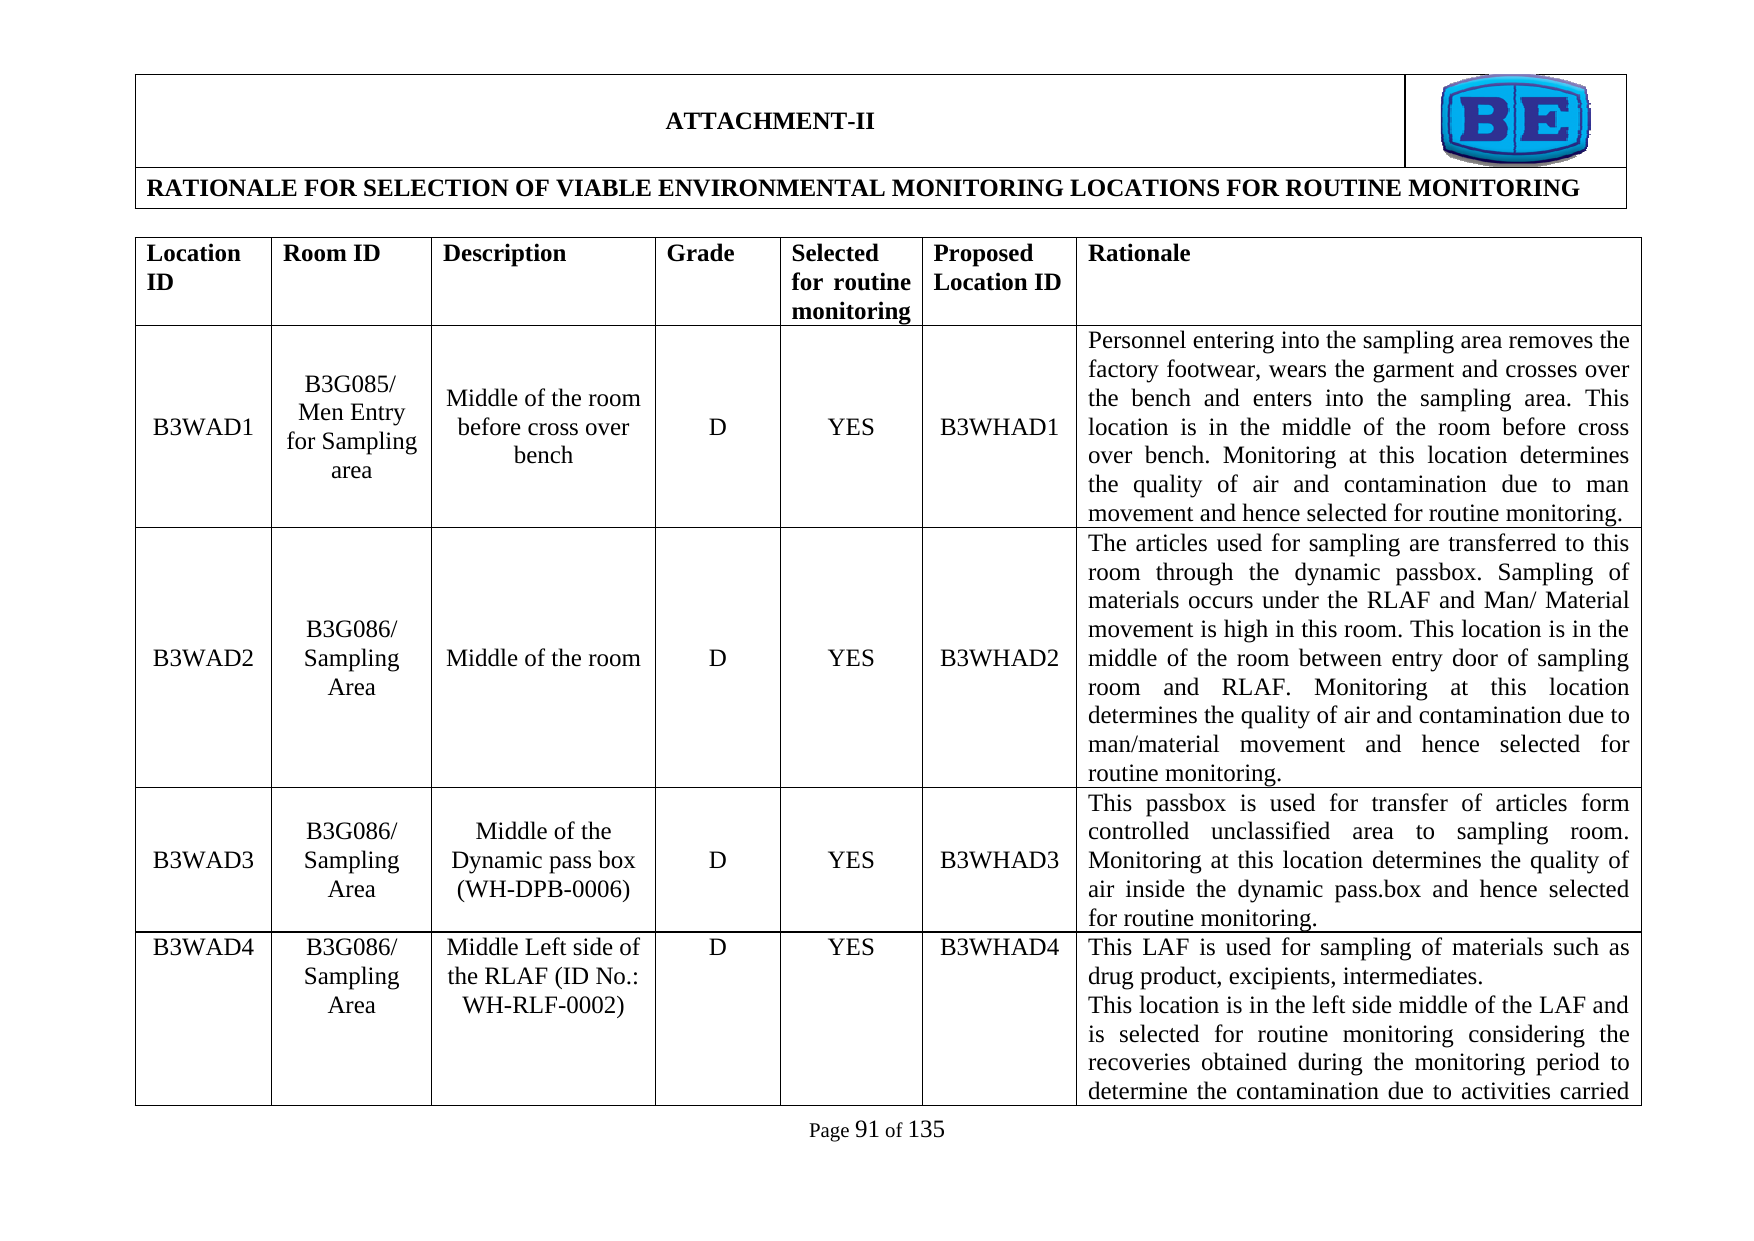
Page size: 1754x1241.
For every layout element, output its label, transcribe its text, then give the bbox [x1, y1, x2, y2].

table_cell YES [781, 528, 922, 787]
table_cell D [656, 788, 780, 931]
table_cell B3WAD2 [136, 528, 271, 787]
table_header Location ID [136, 238, 271, 324]
table_header Description [432, 238, 655, 324]
table_cell B3WHAD3 [923, 788, 1076, 931]
table_cell Personnel entering into the sampling area removes the factory footwear, wears the garment and crosses over the bench and enters into the sampling area. This location is in the middle of the room before cross over bench. Monitoring at this location determines the quality of air and contamination due to man movement and hence selected for routine monitoring. [1077, 326, 1641, 527]
table_header Proposed Location ID [923, 238, 1076, 324]
table_header Grade [656, 238, 780, 324]
table_cell YES [781, 788, 922, 931]
table_cell B3G085/ Men Entry for Sampling area [272, 326, 431, 527]
table_cell B3G086/ Sampling Area [272, 788, 431, 931]
table_header Selected for routine monitoring [781, 238, 922, 324]
table_cell B3G086/ Sampling Area [272, 528, 431, 787]
table_cell The articles used for sampling are transferred to this room through the dynamic passbox. Sampling of materials occurs under the RLAF and Man/ Material movement is high in this room. This location is in the middle of the room between entry door of sampling room and RLAF. Monitoring at this location determines the quality of air and contamination due to man/material movement and hence selected for routine monitoring. [1077, 528, 1641, 787]
table_cell B3WAD4 [136, 933, 271, 1105]
table_cell B3G086/ Sampling Area [272, 933, 431, 1105]
table_cell D [656, 326, 780, 527]
table_cell Middle of the Dynamic pass box (WH-DPB-0006) [432, 788, 655, 931]
table_cell This passbox is used for transfer of articles form controlled unclassified area to sampling room. Monitoring at this location determines the quality of air inside the dynamic pass.box and hence selected for routine monitoring. [1077, 788, 1641, 931]
table_cell D [656, 933, 780, 1105]
table_cell B3WAD1 [136, 326, 271, 527]
table_cell B3WHAD1 [923, 326, 1076, 527]
table_cell YES [781, 326, 922, 527]
table_header Rationale [1077, 238, 1641, 324]
table_cell B3WHAD2 [923, 528, 1076, 787]
table_cell Middle of the room [432, 528, 655, 787]
table_cell Middle Left side of the RLAF (ID No.: WH-RLF-0002) [432, 933, 655, 1105]
table_cell YES [781, 933, 922, 1105]
table_cell D [656, 528, 780, 787]
picture [1440, 74, 1591, 167]
table_cell B3WHAD4 [923, 933, 1076, 1105]
table_cell B3WAD3 [136, 788, 271, 931]
table_cell Middle of the room before cross over bench [432, 326, 655, 527]
table_header Room ID [272, 238, 431, 324]
